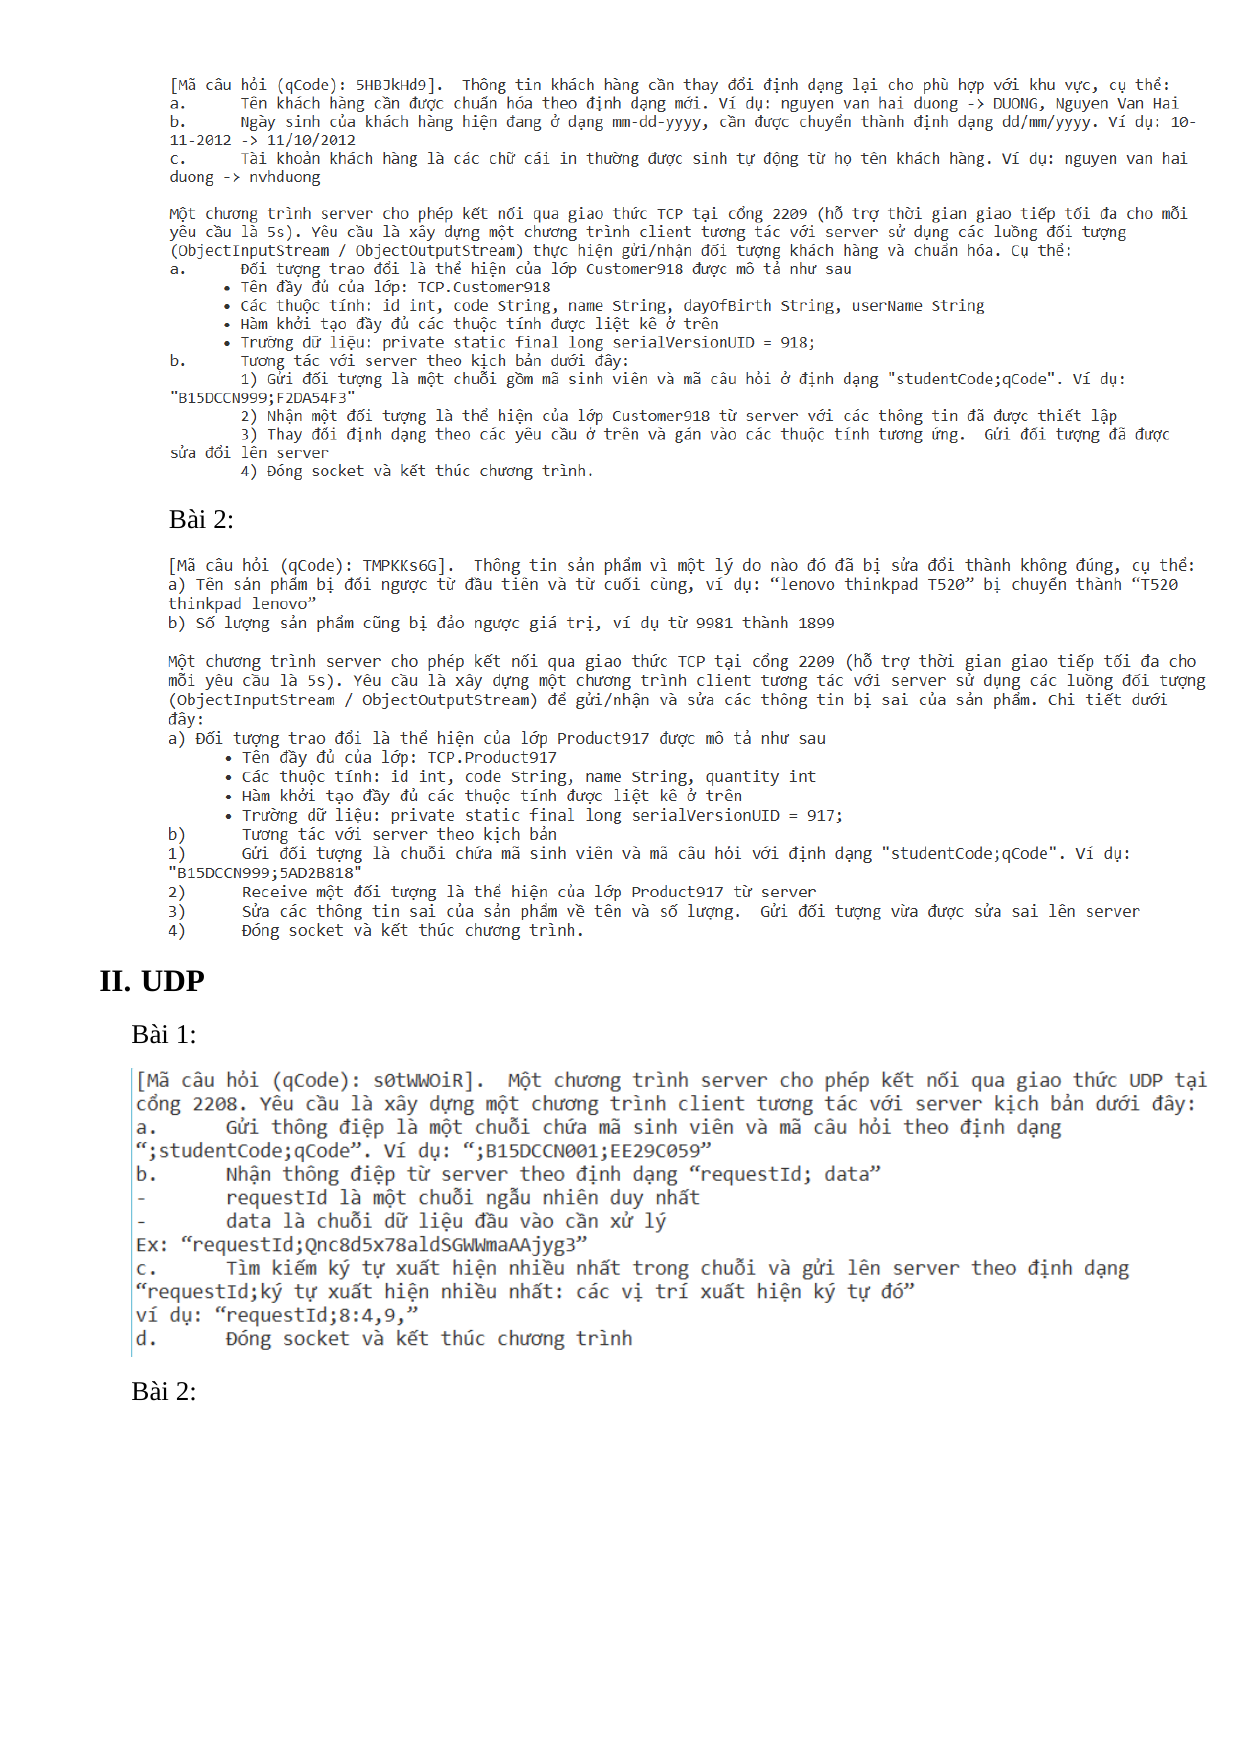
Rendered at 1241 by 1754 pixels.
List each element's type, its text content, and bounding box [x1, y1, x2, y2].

text Bài 2: [169, 503, 1165, 534]
picture [168, 75, 1202, 485]
picture [168, 553, 1210, 944]
text Bài 1: [75, 1018, 1165, 1049]
picture [131, 1068, 1222, 1357]
list UDP [131, 962, 1165, 998]
text Bài 2: [75, 1376, 1165, 1407]
